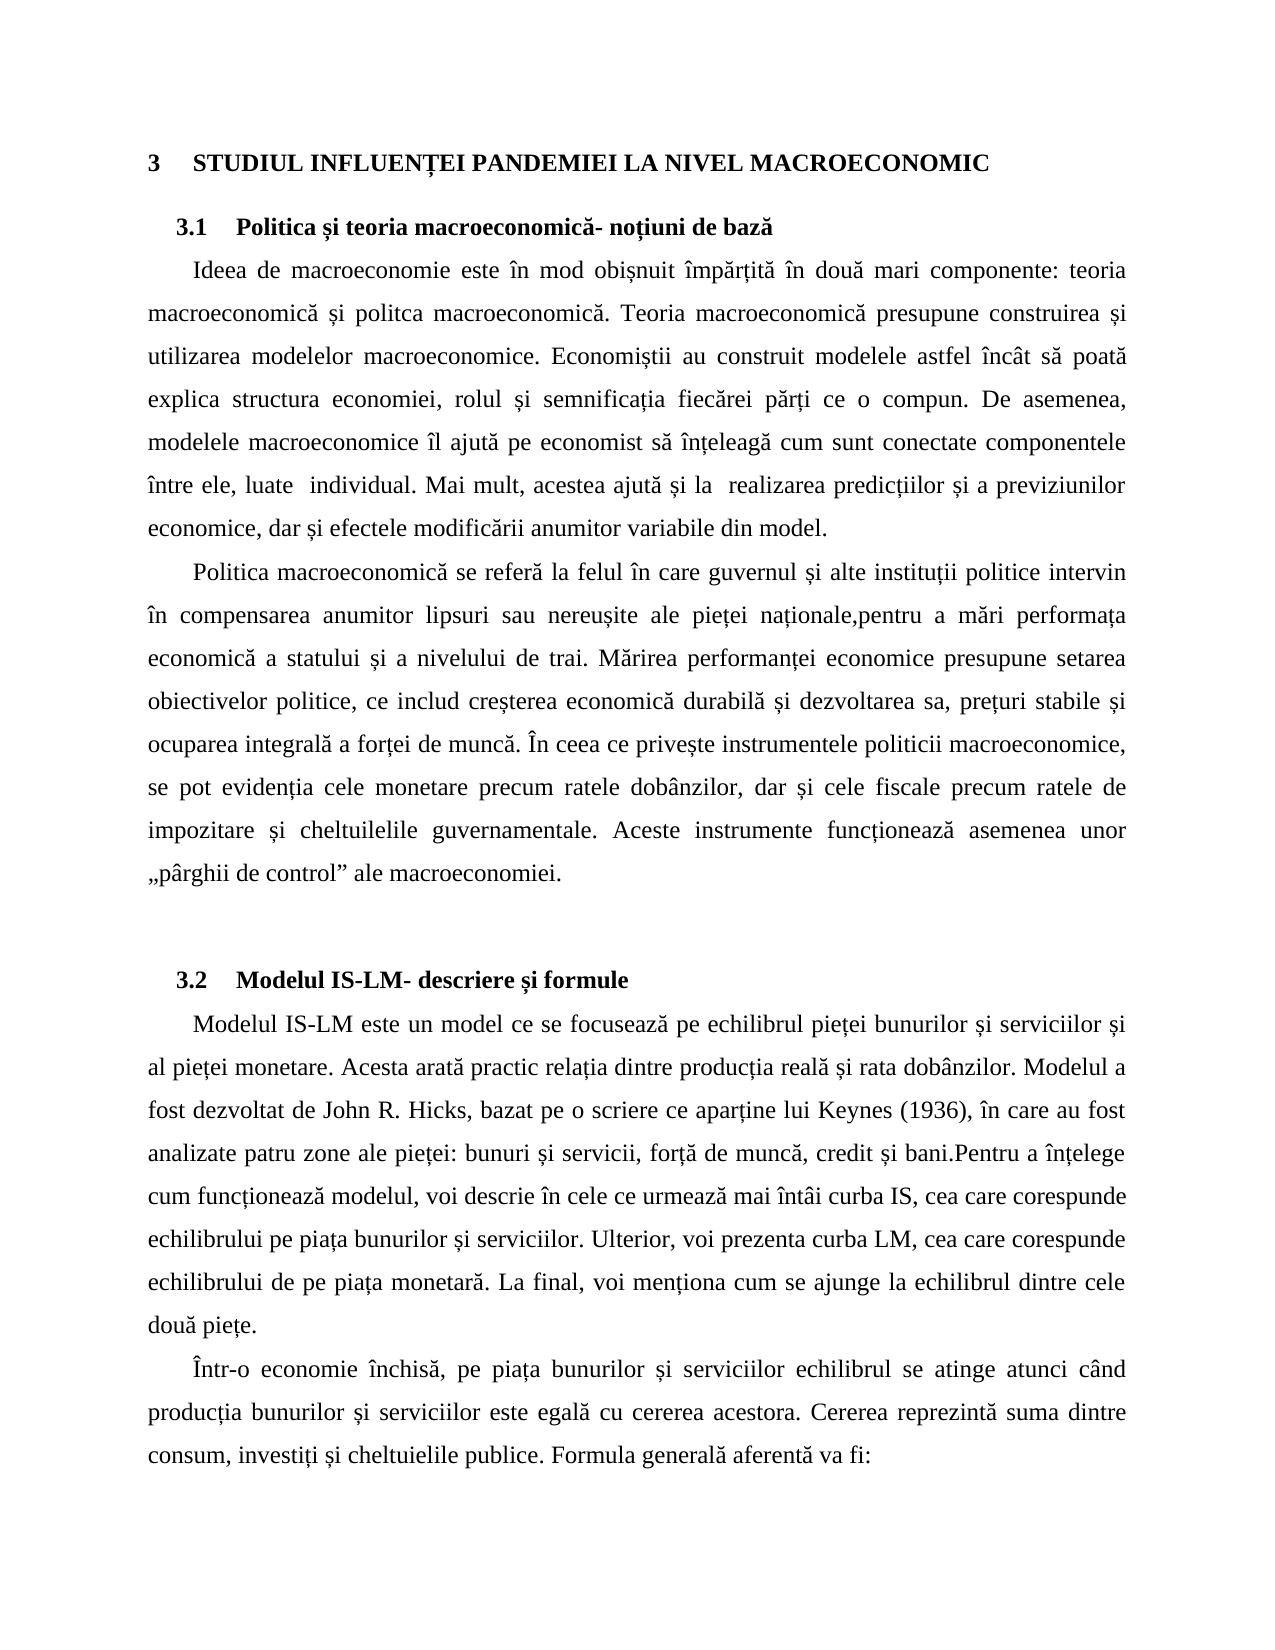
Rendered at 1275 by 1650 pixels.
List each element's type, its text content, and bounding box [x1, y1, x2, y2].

subtitle STUDIUL INFLUENȚEI PANDEMIEI LA NIVEL MACROECONOMIC [148, 148, 1127, 176]
text Într-o economie închisă, pe piața bunurilor și serviciilor echilibrul se atinge atunci când producția bunurilor și serviciilor este egală cu cererea acestora. Cererea reprezintă suma dintre consum, investiți și cheltuielile publice. Formula generală aferentă va fi: [148, 1354, 1127, 1469]
text Ideea de macroeconomie este în mod obișnuit împărțită în două mari componente: teoria macroeconomică și politca macroeconomică. Teoria macroeconomică presupune construirea și utilizarea modelelor macroeconomice. Economiștii au construit modelele astfel încât să poată explica structura economiei, rolul și semnificația fiecărei părți ce o compun. De asemenea, modelele macroeconomice îl ajută pe economist să înțeleagă cum sunt conectate componentele între ele, luate individual. Mai mult, acestea ajută și la realizarea predicțiilor și a previziunilor economice, dar și efectele modificării anumitor variabile din model. [148, 255, 1127, 542]
subtitle Politica și teoria macroeconomică- noțiuni de bază [176, 212, 1127, 240]
text Modelul IS-LM este un model ce se focusează pe echilibrul pieței bunurilor și serviciilor și al pieței monetare. Acesta arată practic relația dintre producția reală și rata dobânzilor. Modelul a fost dezvoltat de John R. Hicks, bazat pe o scriere ce aparține lui Keynes (1936), în care au fost analizate patru zone ale pieței: bunuri și servicii, forță de muncă, credit și bani.Pentru a înțelege cum funcționează modelul, voi descrie în cele ce urmează mai întâi curba IS, cea care corespunde echilibrului pe piața bunurilor și serviciilor. Ulterior, voi prezenta curba LM, cea care corespunde echilibrului de pe piața monetară. La final, voi menționa cum se ajunge la echilibrul dintre cele două piețe. [148, 1009, 1127, 1339]
subtitle Modelul IS-LM- descriere și formule [176, 966, 1127, 994]
text Politica macroeconomică se referă la felul în care guvernul și alte instituții politice intervin în compensarea anumitor lipsuri sau nereușite ale pieței naționale,pentru a mări performața economică a statului și a nivelului de trai. Mărirea performanței economice presupune setarea obiectivelor politice, ce includ creșterea economică durabilă și dezvoltarea sa, prețuri stabile și ocuparea integrală a forței de muncă. În ceea ce privește instrumentele politicii macroeconomice, se pot evidenția cele monetare precum ratele dobânzilor, dar și cele fiscale precum ratele de impozitare și cheltuilelile guvernamentale. Aceste instrumente funcționează asemenea unor „pârghii de control” ale macroeconomiei. [148, 557, 1127, 887]
